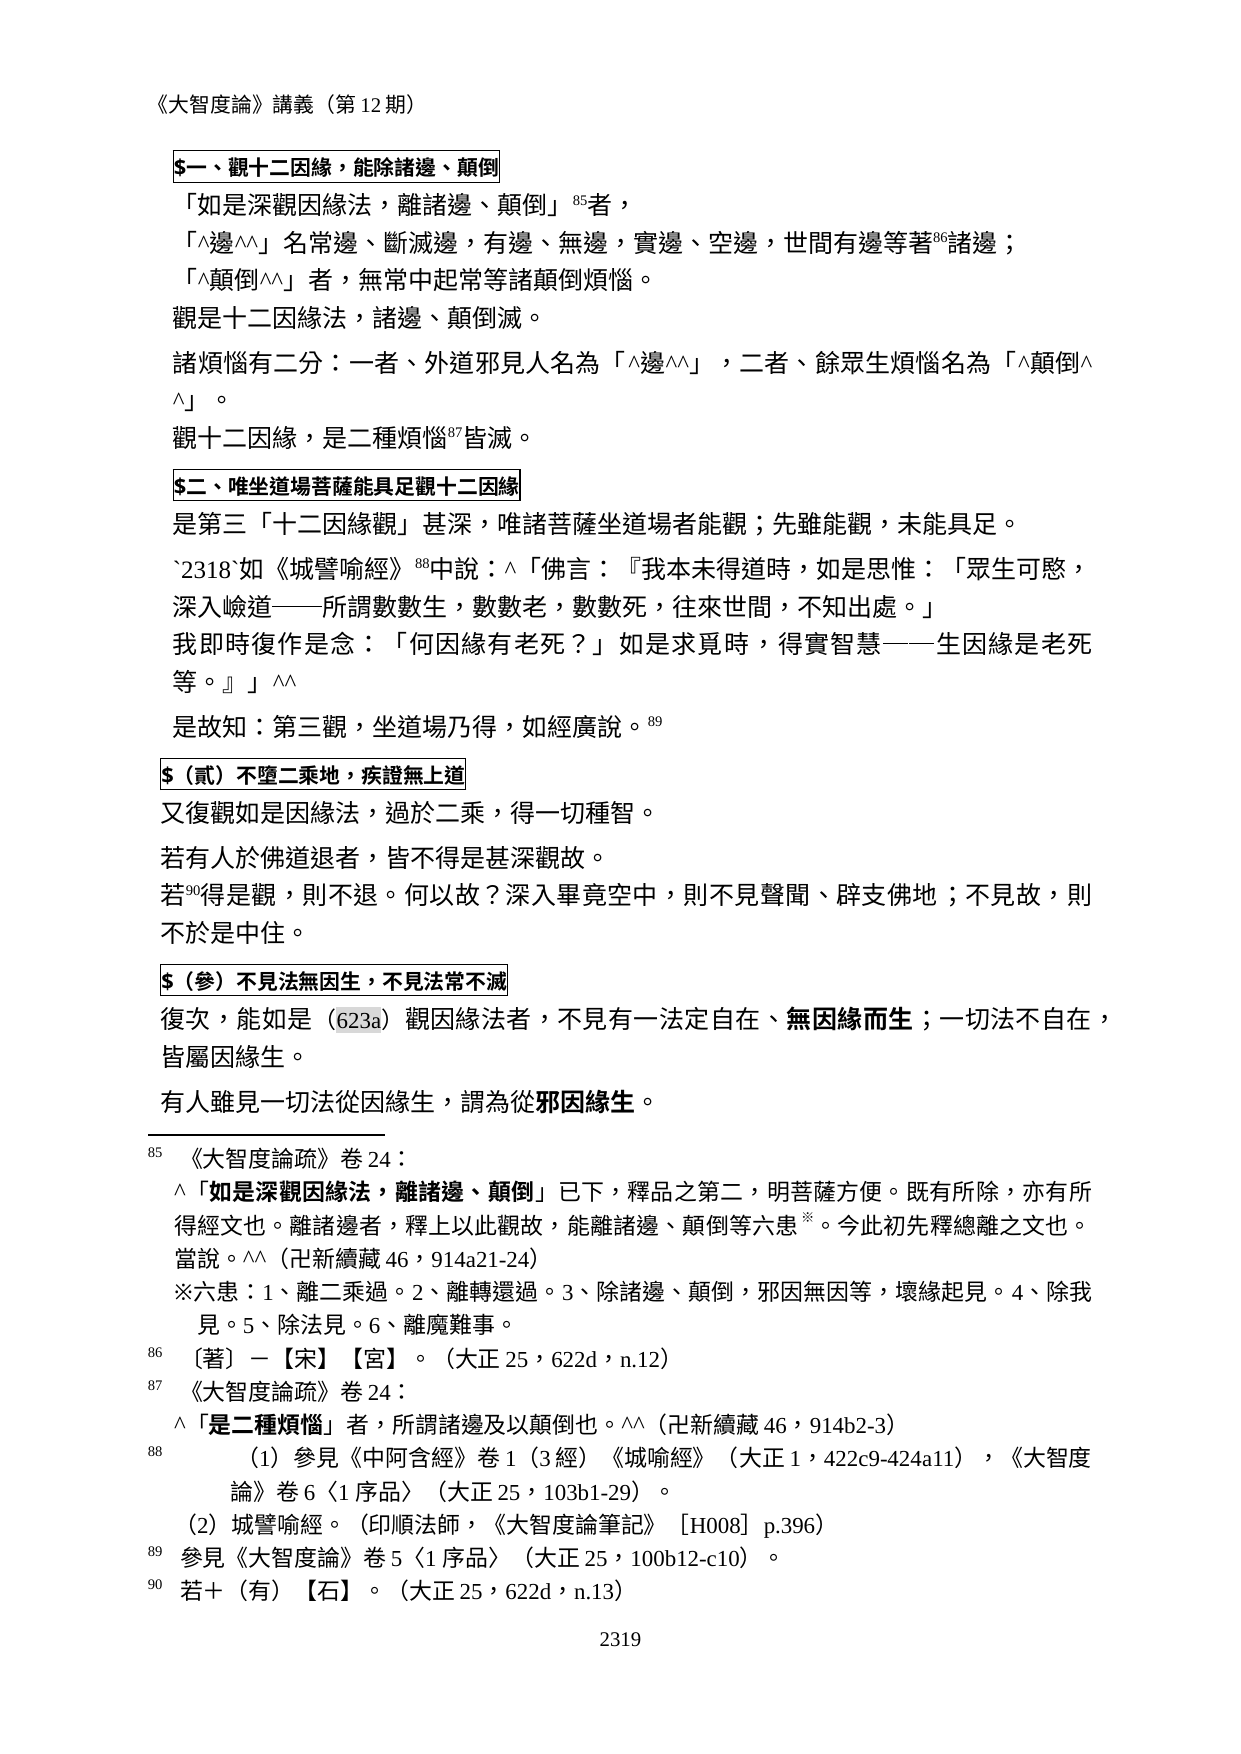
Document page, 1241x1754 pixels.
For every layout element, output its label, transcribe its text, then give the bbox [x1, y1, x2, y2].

text 若有人於佛道退者，皆不得是甚深觀故。 [160, 838, 1092, 875]
text 又復觀如是因緣法，過於二乘，得一切種智。 [160, 793, 1092, 830]
text 觀十二因緣，是二種煩惱皆滅。 [173, 418, 1092, 455]
text 是第三「十二因緣觀」甚深，唯諸菩薩坐道場者能觀；先雖能觀，未能具足。 [173, 504, 1092, 541]
text 「^邊^^」名常邊、斷滅邊，有邊、無邊，實邊、空邊，世間有邊等著諸邊； [173, 223, 1092, 260]
text $二、唯坐道場菩薩能具足觀十二因緣 [173, 466, 1092, 504]
text 我即時復作是念：「何因緣有老死？」如是求覓時，得實智慧──生因緣是老死等。』」^^ [173, 624, 1092, 699]
text 若得是觀，則不退。何以故？深入畢竟空中，則不見聲聞、辟支佛地；不見故，則不於是中住。 [160, 875, 1092, 950]
text 「如是深觀因緣法，離諸邊、顛倒」者， [173, 185, 1092, 223]
text 觀是十二因緣法，諸邊、顛倒滅。 [173, 298, 1092, 335]
text $一、觀十二因緣，能除諸邊、顛倒 [173, 148, 1092, 185]
text 諸煩惱有二分：一者、外道邪見人名為「^邊^^」，二者、餘眾生煩惱名為「^顛倒^^」。 [173, 343, 1092, 418]
text 「^顛倒^^」者，無常中起常等諸顛倒煩惱。 [173, 260, 1092, 298]
text $（參）不見法無因生，不見法常不滅 [160, 961, 1092, 999]
text `2318`如《城譬喻經》中說：^「佛言：『我本未得道時，如是思惟：「眾生可愍，深入嶮道──所謂數數生，數數老，數數死，往來世間，不知出處。」 [173, 549, 1092, 624]
text 有人雖見一切法從因緣生，謂為從邪因緣生。 [160, 1081, 1092, 1119]
text 復次，能如是（623a）觀因緣法者，不見有一法定自在、無因緣而生；一切法不自在，皆屬因緣生。 [160, 999, 1092, 1074]
text $（貳）不墮二乘地，疾證無上道 [160, 755, 1092, 793]
text 是故知：第三觀，坐道場乃得，如經廣說。 [173, 706, 1092, 744]
